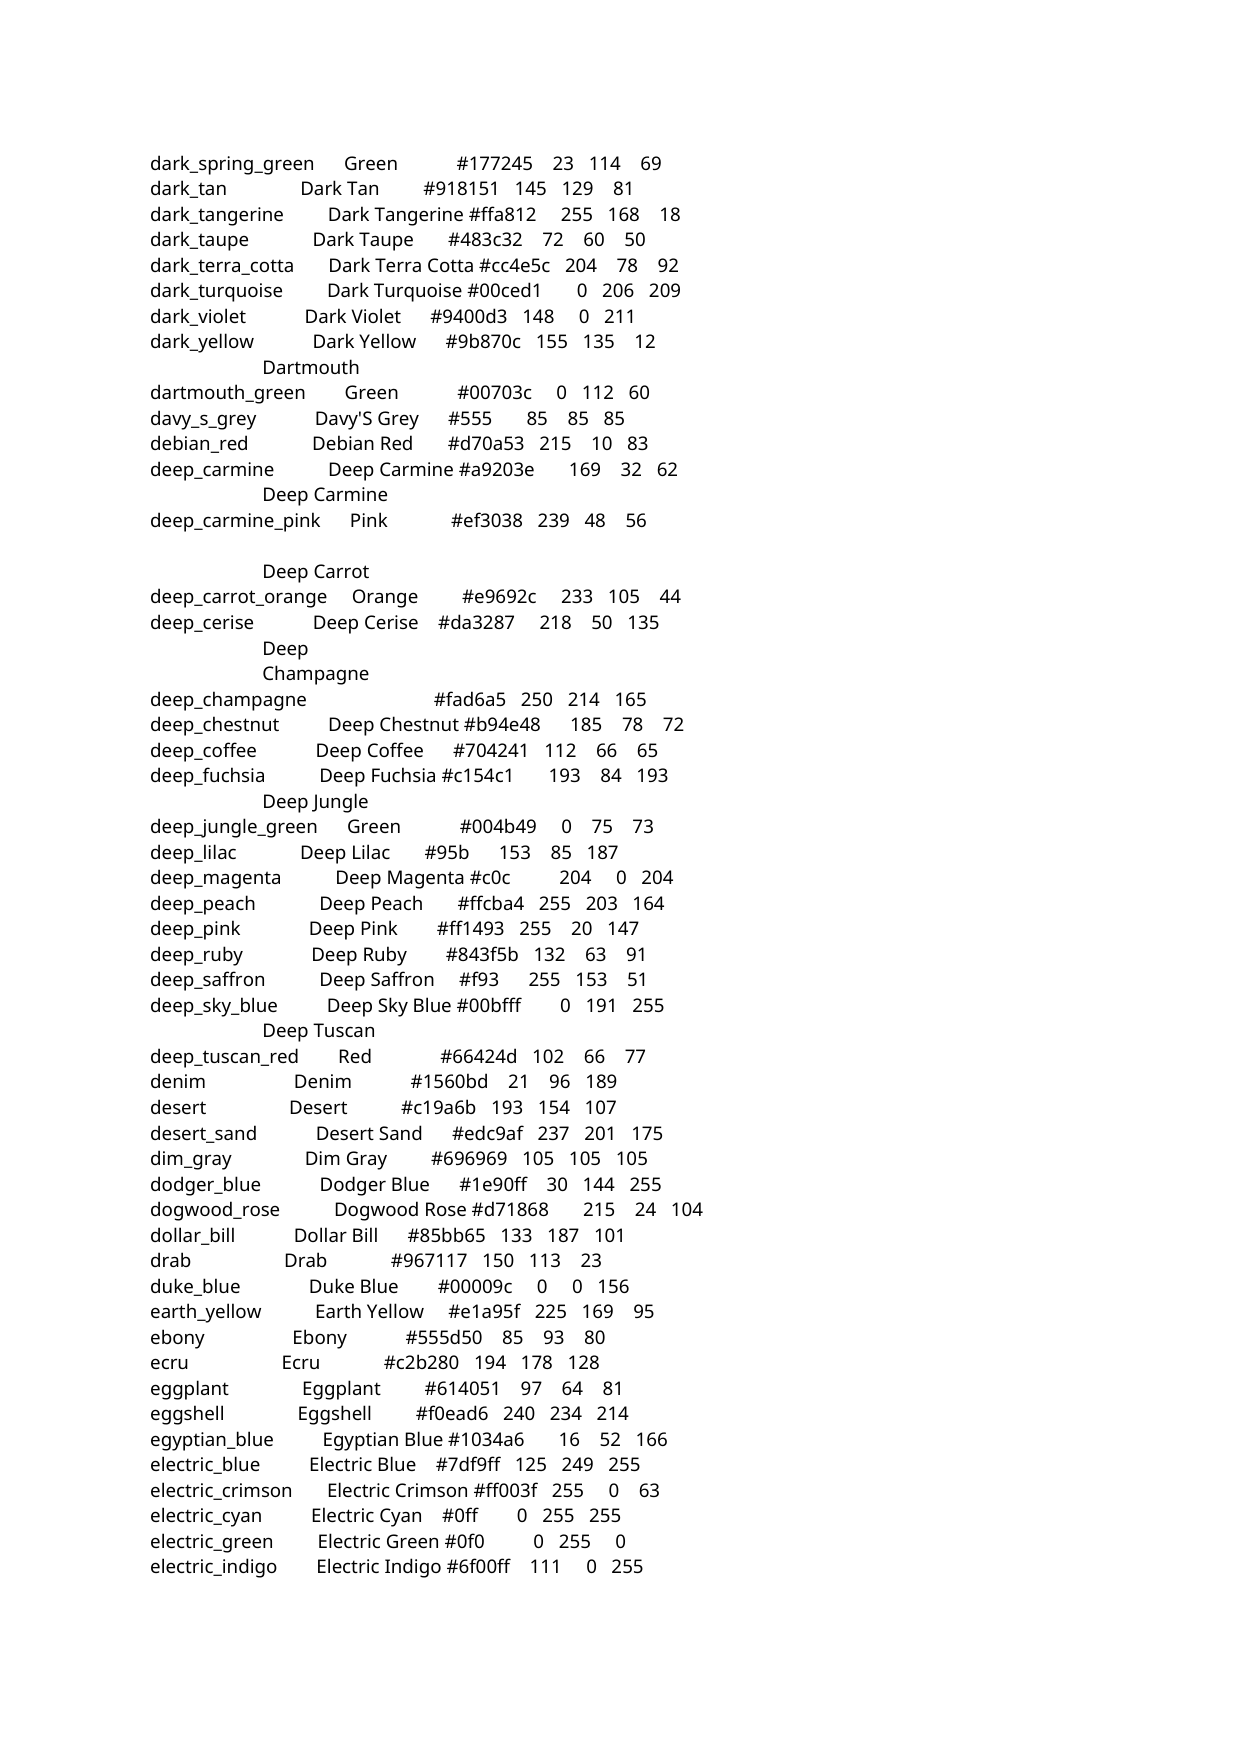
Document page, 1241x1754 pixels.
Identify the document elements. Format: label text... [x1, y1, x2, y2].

text electric_cyan Electric Cyan #0ff 0 255 255 [150, 1503, 1090, 1528]
text deep_tuscan_red Red #66424d 102 66 77 [150, 1043, 1090, 1069]
text dark_terra_cotta Dark Terra Cotta #cc4e5c 204 78 92 [150, 252, 1090, 278]
text egyptian_blue Egyptian Blue #1034a6 16 52 166 [150, 1426, 1090, 1452]
text electric_crimson Electric Crimson #ff003f 255 0 63 [150, 1477, 1090, 1503]
text deep_coffee Deep Coffee #704241 112 66 65 [150, 737, 1090, 762]
text dark_violet Dark Violet #9400d3 148 0 211 [150, 303, 1090, 329]
text desert Desert #c19a6b 193 154 107 [150, 1094, 1090, 1120]
text Deep Tuscan [150, 1018, 1090, 1043]
text deep_lilac Deep Lilac #95b 153 85 187 [150, 839, 1090, 864]
text Dartmouth [150, 354, 1090, 380]
text duke_blue Duke Blue #00009c 0 0 156 [150, 1273, 1090, 1298]
text dark_tangerine Dark Tangerine #ffa812 255 168 18 [150, 201, 1090, 227]
text ecru Ecru #c2b280 194 178 128 [150, 1349, 1090, 1375]
text dark_taupe Dark Taupe #483c32 72 60 50 [150, 227, 1090, 252]
text deep_champagne #fad6a5 250 214 165 [150, 686, 1090, 711]
text deep_saffron Deep Saffron #f93 255 153 51 [150, 967, 1090, 992]
text dartmouth_green Green #00703c 0 112 60 [150, 380, 1090, 405]
text electric_blue Electric Blue #7df9ff 125 249 255 [150, 1452, 1090, 1477]
text deep_jungle_green Green #004b49 0 75 73 [150, 813, 1090, 839]
text electric_green Electric Green #0f0 0 255 0 [150, 1528, 1090, 1554]
text davy_s_grey Davy'S Grey #555 85 85 85 [150, 405, 1090, 431]
text dark_spring_green Green #177245 23 114 69 [150, 150, 1090, 176]
text denim Denim #1560bd 21 96 189 [150, 1069, 1090, 1094]
text dim_gray Dim Gray #696969 105 105 105 [150, 1145, 1090, 1171]
text earth_yellow Earth Yellow #e1a95f 225 169 95 [150, 1298, 1090, 1324]
text electric_indigo Electric Indigo #6f00ff 111 0 255 [150, 1554, 1090, 1579]
text dogwood_rose Dogwood Rose #d71868 215 24 104 [150, 1196, 1090, 1222]
text dark_turquoise Dark Turquoise #00ced1 0 206 209 [150, 278, 1090, 303]
text Deep Jungle [150, 788, 1090, 813]
text deep_pink Deep Pink #ff1493 255 20 147 [150, 916, 1090, 941]
text deep_chestnut Deep Chestnut #b94e48 185 78 72 [150, 711, 1090, 737]
text deep_cerise Deep Cerise #da3287 218 50 135 [150, 609, 1090, 635]
text dark_yellow Dark Yellow #9b870c 155 135 12 [150, 329, 1090, 354]
text Deep Carrot [150, 558, 1090, 584]
text deep_carmine Deep Carmine #a9203e 169 32 62 [150, 456, 1090, 482]
text eggshell Eggshell #f0ead6 240 234 214 [150, 1401, 1090, 1426]
text dodger_blue Dodger Blue #1e90ff 30 144 255 [150, 1171, 1090, 1196]
text dark_tan Dark Tan #918151 145 129 81 [150, 176, 1090, 201]
text eggplant Eggplant #614051 97 64 81 [150, 1375, 1090, 1401]
text deep_sky_blue Deep Sky Blue #00bfff 0 191 255 [150, 992, 1090, 1018]
text dollar_bill Dollar Bill #85bb65 133 187 101 [150, 1222, 1090, 1247]
text deep_carrot_orange Orange #e9692c 233 105 44 [150, 584, 1090, 609]
text debian_red Debian Red #d70a53 215 10 83 [150, 431, 1090, 456]
text deep_ruby Deep Ruby #843f5b 132 63 91 [150, 941, 1090, 967]
text Champagne [150, 660, 1090, 686]
text Deep Carmine [150, 482, 1090, 507]
text deep_carmine_pink Pink #ef3038 239 48 56 [150, 507, 1090, 533]
text deep_magenta Deep Magenta #c0c 204 0 204 [150, 864, 1090, 890]
text deep_peach Deep Peach #ffcba4 255 203 164 [150, 890, 1090, 916]
text drab Drab #967117 150 113 23 [150, 1247, 1090, 1273]
text Deep [150, 635, 1090, 660]
text deep_fuchsia Deep Fuchsia #c154c1 193 84 193 [150, 762, 1090, 788]
text desert_sand Desert Sand #edc9af 237 201 175 [150, 1120, 1090, 1145]
text ebony Ebony #555d50 85 93 80 [150, 1324, 1090, 1349]
